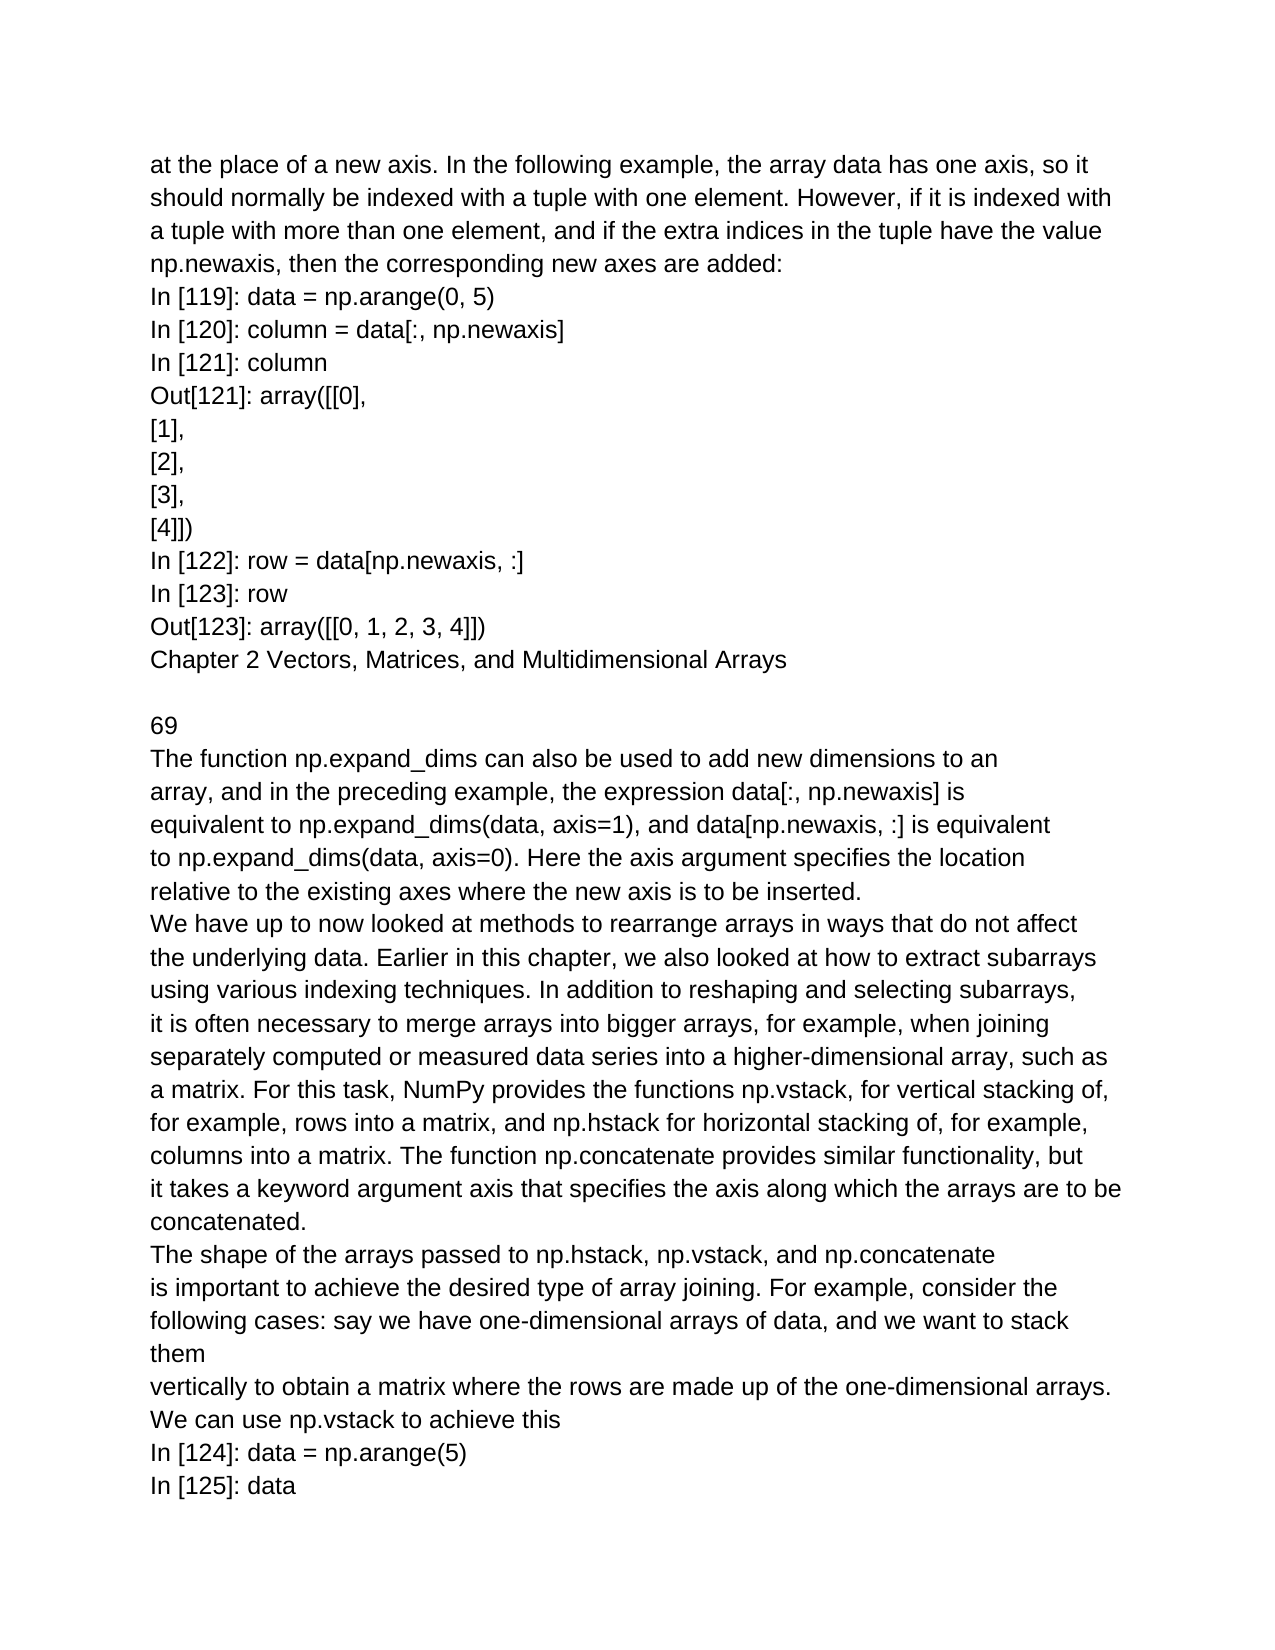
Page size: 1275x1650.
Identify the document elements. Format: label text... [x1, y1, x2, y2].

text equivalent to np.expand_dims(data, axis=1), and data[np.newaxis, :] is equivalent [150, 810, 1125, 839]
text is important to achieve the desired type of array joining. For example, consider the [150, 1273, 1125, 1301]
text In [123]: row [150, 579, 1125, 608]
text [4]]) [150, 513, 1125, 542]
text array, and in the preceding example, the expression data[:, np.newaxis] is [150, 777, 1125, 806]
text In [122]: row = data[np.newaxis, :] [150, 546, 1125, 575]
text [2], [150, 447, 1125, 476]
text following cases: say we have one-dimensional arrays of data, and we want to stack them [150, 1306, 1125, 1367]
text In [124]: data = np.arange(5) [150, 1438, 1125, 1467]
text In [121]: column [150, 348, 1125, 377]
text In [125]: data [150, 1471, 1125, 1499]
text using various indexing techniques. In addition to reshaping and selecting subarrays, [150, 976, 1125, 1004]
text a matrix. For this task, NumPy provides the functions np.vstack, for vertical stacking of, [150, 1074, 1125, 1103]
text [3], [150, 480, 1125, 509]
text separately computed or measured data series into a higher-dimensional array, such as [150, 1042, 1125, 1070]
text [1], [150, 414, 1125, 443]
text should normally be indexed with a tuple with one element. However, if it is indexed with [150, 183, 1125, 212]
text The shape of the arrays passed to np.hstack, np.vstack, and np.concatenate [150, 1240, 1125, 1268]
text vertically to obtain a matrix where the rows are made up of the one-dimensional arrays. [150, 1372, 1125, 1401]
text it takes a keyword argument axis that specifies the axis along which the arrays are to be [150, 1174, 1125, 1202]
text Out[121]: array([[0], [150, 381, 1125, 410]
text Chapter 2 Vectors, Matrices, and Multidimensional Arrays [150, 645, 1125, 674]
text at the place of a new axis. In the following example, the array data has one axis, so it [150, 150, 1125, 179]
text np.newaxis, then the corresponding new axes are added: [150, 249, 1125, 278]
text a tuple with more than one element, and if the extra indices in the tuple have the value [150, 216, 1125, 245]
text the underlying data. Earlier in this chapter, we also looked at how to extract subarrays [150, 942, 1125, 971]
text 69 [150, 711, 1125, 740]
text We can use np.vstack to achieve this [150, 1405, 1125, 1433]
text In [119]: data = np.arange(0, 5) [150, 282, 1125, 311]
text it is often necessary to merge arrays into bigger arrays, for example, when joining [150, 1008, 1125, 1037]
text to np.expand_dims(data, axis=0). Here the axis argument specifies the location [150, 843, 1125, 872]
text We have up to now looked at methods to rearrange arrays in ways that do not affect [150, 909, 1125, 938]
text The function np.expand_dims can also be used to add new dimensions to an [150, 744, 1125, 773]
text In [120]: column = data[:, np.newaxis] [150, 315, 1125, 344]
text for example, rows into a matrix, and np.hstack for horizontal stacking of, for example, [150, 1108, 1125, 1136]
text columns into a matrix. The function np.concatenate provides similar functionality, but [150, 1141, 1125, 1169]
text Out[123]: array([[0, 1, 2, 3, 4]]) [150, 612, 1125, 641]
text concatenated. [150, 1207, 1125, 1235]
text relative to the existing axes where the new axis is to be inserted. [150, 876, 1125, 905]
